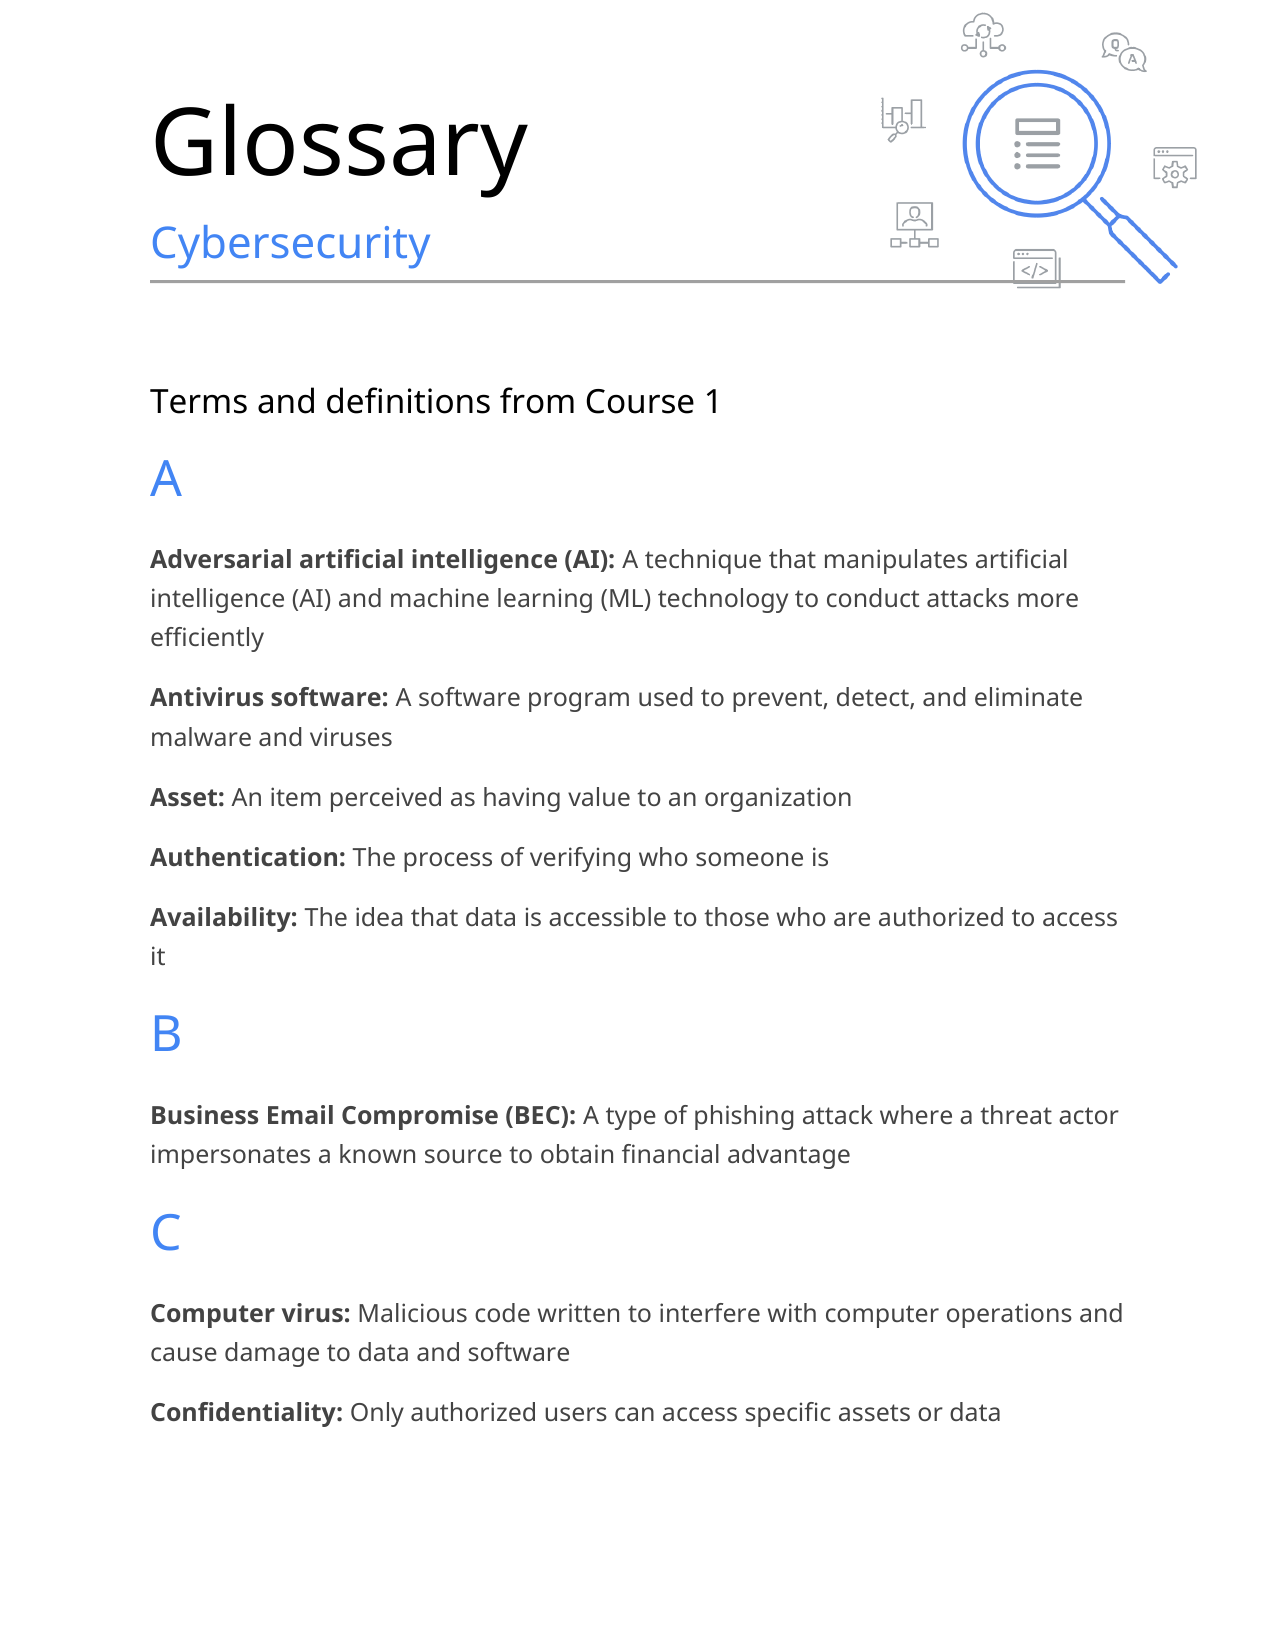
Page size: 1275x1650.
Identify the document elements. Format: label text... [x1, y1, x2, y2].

picture [839, 0, 1226, 301]
text Adversarial artificial intelligence (AI): A technique that manipulates artificial intelligence (AI) and machine learning (ML) technology to conduct attacks more efficiently [150, 542, 1125, 654]
text Authentication: The process of verifying who someone is [150, 839, 1125, 873]
text A [150, 443, 1125, 511]
subtitle Terms and definitions from Course 1 [150, 378, 1125, 423]
text B [150, 998, 1125, 1067]
text Antivirus software: A software program used to prevent, detect, and eliminate malware and viruses [150, 680, 1125, 753]
text Confidentiality: Only authorized users can access specific assets or data [150, 1395, 1125, 1429]
text Business Email Compromise (BEC): A type of phishing attack where a threat actor impersonates a known source to obtain financial advantage [150, 1098, 1125, 1171]
text Availability: The idea that data is accessible to those who are authorized to access it [150, 899, 1125, 972]
text Asset: An item perceived as having value to an organization [150, 779, 1125, 813]
text Computer virus: Malicious code written to interfere with computer operations and cause damage to data and software [150, 1296, 1125, 1369]
text C [150, 1197, 1125, 1265]
